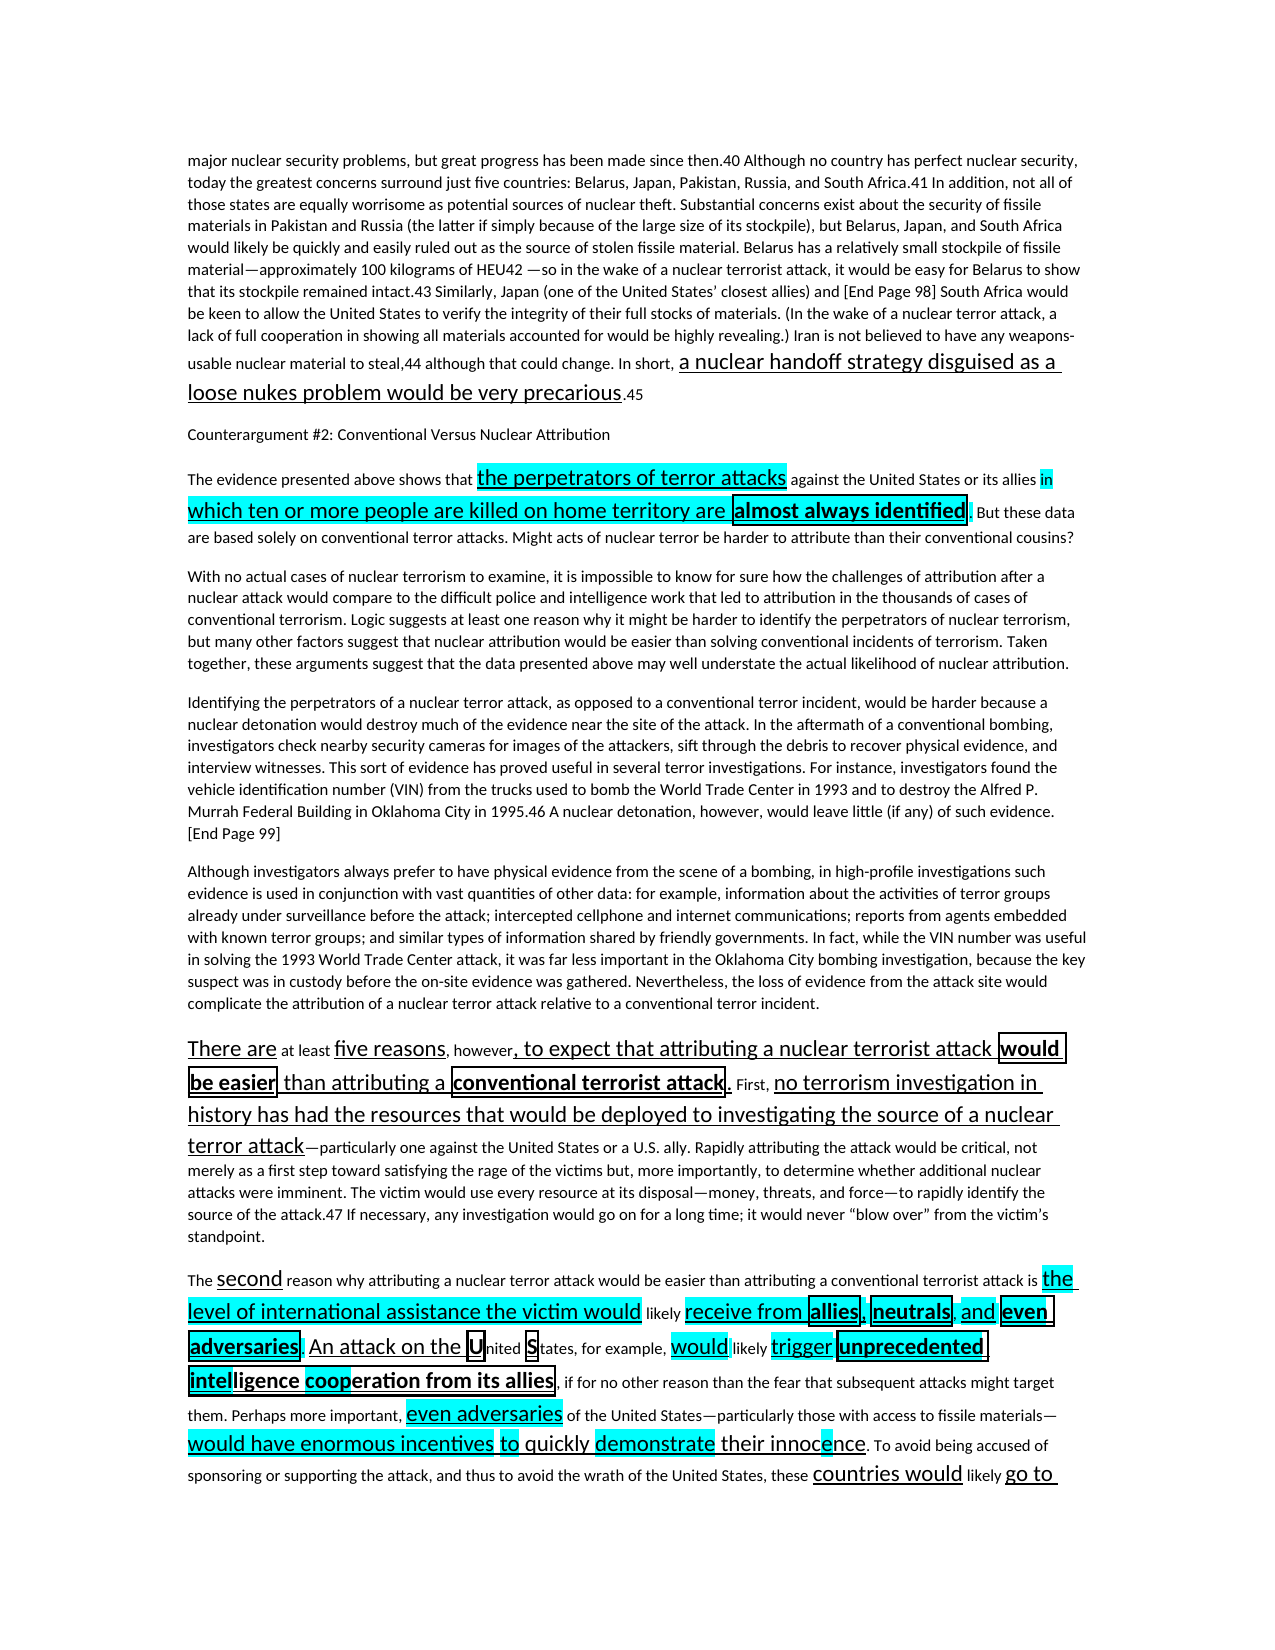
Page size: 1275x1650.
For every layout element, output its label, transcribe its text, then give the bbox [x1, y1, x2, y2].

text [187, 150, 1087, 406]
text Although investigators always prefer to have physical evidence from the scene of a bombing, in high-profile investigations such evidence is used in conjunction with vast quantities of other data: for example, information about the activities of terror groups already under surveillance before the attack; intercepted cellphone and internet communications; reports from agents embedded with known terror groups; and similar types of information shared by friendly governments. In fact, while the VIN number was useful in solving the 1993 World Trade Center attack, it was far less important in the Oklahoma City bombing investigation, because the key suspect was in custody before the on-site evidence was gathered. Nevertheless, the loss of evidence from the attack site would complicate the attribution of a nuclear terror attack relative to a conventional terror incident. [187, 862, 1087, 1013]
text There are at least five reasons, however, to expect that attributing a nuclear terrorist attack would be easier than attributing a conventional terrorist attack. First, no terrorism investigation in history has had the resources that would be deployed to investigating the source of a nuclear terror attack—particularly one against the United States or a U.S. ally. Rapidly attributing the attack would be critical, not merely as a first step toward satisfying the rage of the victims but, more importantly, to determine whether additional nuclear attacks were imminent. The victim would use every resource at its disposal—money, threats, and force—to rapidly identify the source of the attack.47 If necessary, any investigation would go on for a long time; it would never “blow over” from the victim’s standpoint. [187, 1032, 1087, 1246]
text The evidence presented above shows that the perpetrators of terror attacks against the United States or its allies in which ten or more people are killed on home territory are almost always identified. But these data are based solely on conventional terror attacks. Might acts of nuclear terror be harder to attribute than their conventional cousins? [187, 463, 1087, 548]
text Counterargument #2: Conventional Versus Nuclear Attribution [187, 424, 1087, 445]
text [187, 1264, 1087, 1487]
text Identifying the perpetrators of a nuclear terror attack, as opposed to a conventional terror incident, would be harder because a nuclear detonation would destroy much of the evidence near the site of the attack. In the aftermath of a conventional bombing, investigators check nearby security cameras for images of the attackers, sift through the debris to recover physical evidence, and interview witnesses. This sort of evidence has proved useful in several terror investigations. For instance, investigators found the vehicle identification number (VIN) from the trucks used to bomb the World Trade Center in 1993 and to destroy the Alfred P. Murrah Federal Building in Oklahoma City in 1995.46 A nuclear detonation, however, would leave little (if any) of such evidence. [End Page 99] [187, 692, 1087, 843]
text With no actual cases of nuclear terrorism to examine, it is impossible to know for sure how the challenges of attribution after a nuclear attack would compare to the difficult police and intelligence work that led to attribution in the thousands of cases of conventional terrorism. Logic suggests at least one reason why it might be harder to identify the perpetrators of nuclear terrorism, but many other factors suggest that nuclear attribution would be easier than solving conventional incidents of terrorism. Taken together, these arguments suggest that the data presented above may well understate the actual likelihood of nuclear attribution. [187, 566, 1087, 674]
